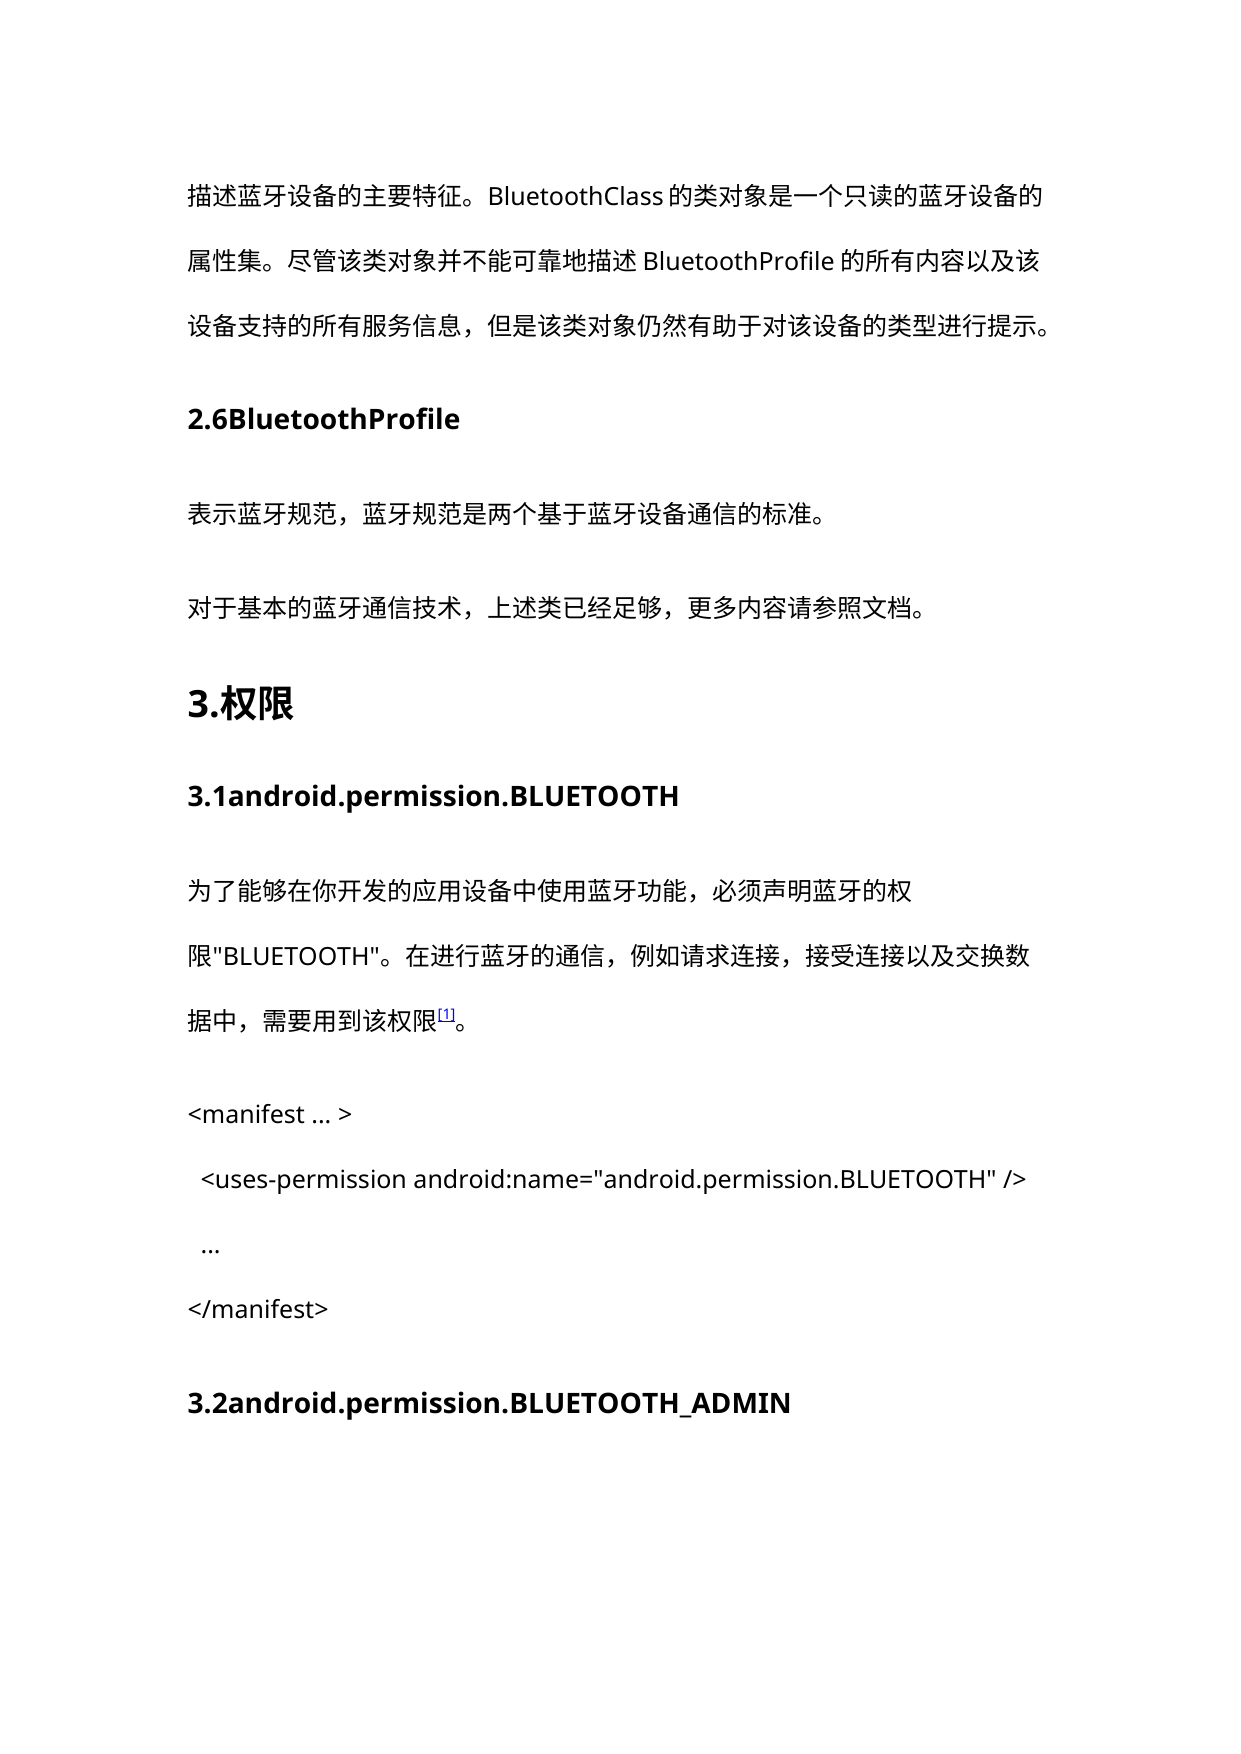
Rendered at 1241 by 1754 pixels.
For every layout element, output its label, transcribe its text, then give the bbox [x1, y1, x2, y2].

text 描述蓝牙设备的主要特征。BluetoothClass的类对象是一个只读的蓝牙设备的属性集。尽管该类对象并不能可靠地描述BluetoothProfile的所有内容以及该设备支持的所有服务信息，但是该类对象仍然有助于对该设备的类型进行提示。 [187, 162, 1053, 357]
text 3.1android.permission.BLUETOOTH [187, 763, 1053, 828]
text 对于基本的蓝牙通信技术，上述类已经足够，更多内容请参照文档。 [187, 574, 1053, 639]
text 3.权限 [187, 669, 1053, 734]
text 表示蓝牙规范，蓝牙规范是两个基于蓝牙设备通信的标准。 [187, 480, 1053, 545]
text <uses-permission android:name="android.permission.BLUETOOTH" /> [187, 1146, 1053, 1211]
text ... [187, 1211, 1053, 1276]
text 为了能够在你开发的应用设备中使用蓝牙功能，必须声明蓝牙的权限"BLUETOOTH"。在进行蓝牙的通信，例如请求连接，接受连接以及交换数据中，需要用到该权限[1]。 [187, 857, 1053, 1052]
text 3.2android.permission.BLUETOOTH_ADMIN [187, 1370, 1053, 1435]
text 2.6BluetoothProfile [187, 386, 1053, 451]
text <manifest ... > [187, 1081, 1053, 1146]
text </manifest> [187, 1276, 1053, 1341]
